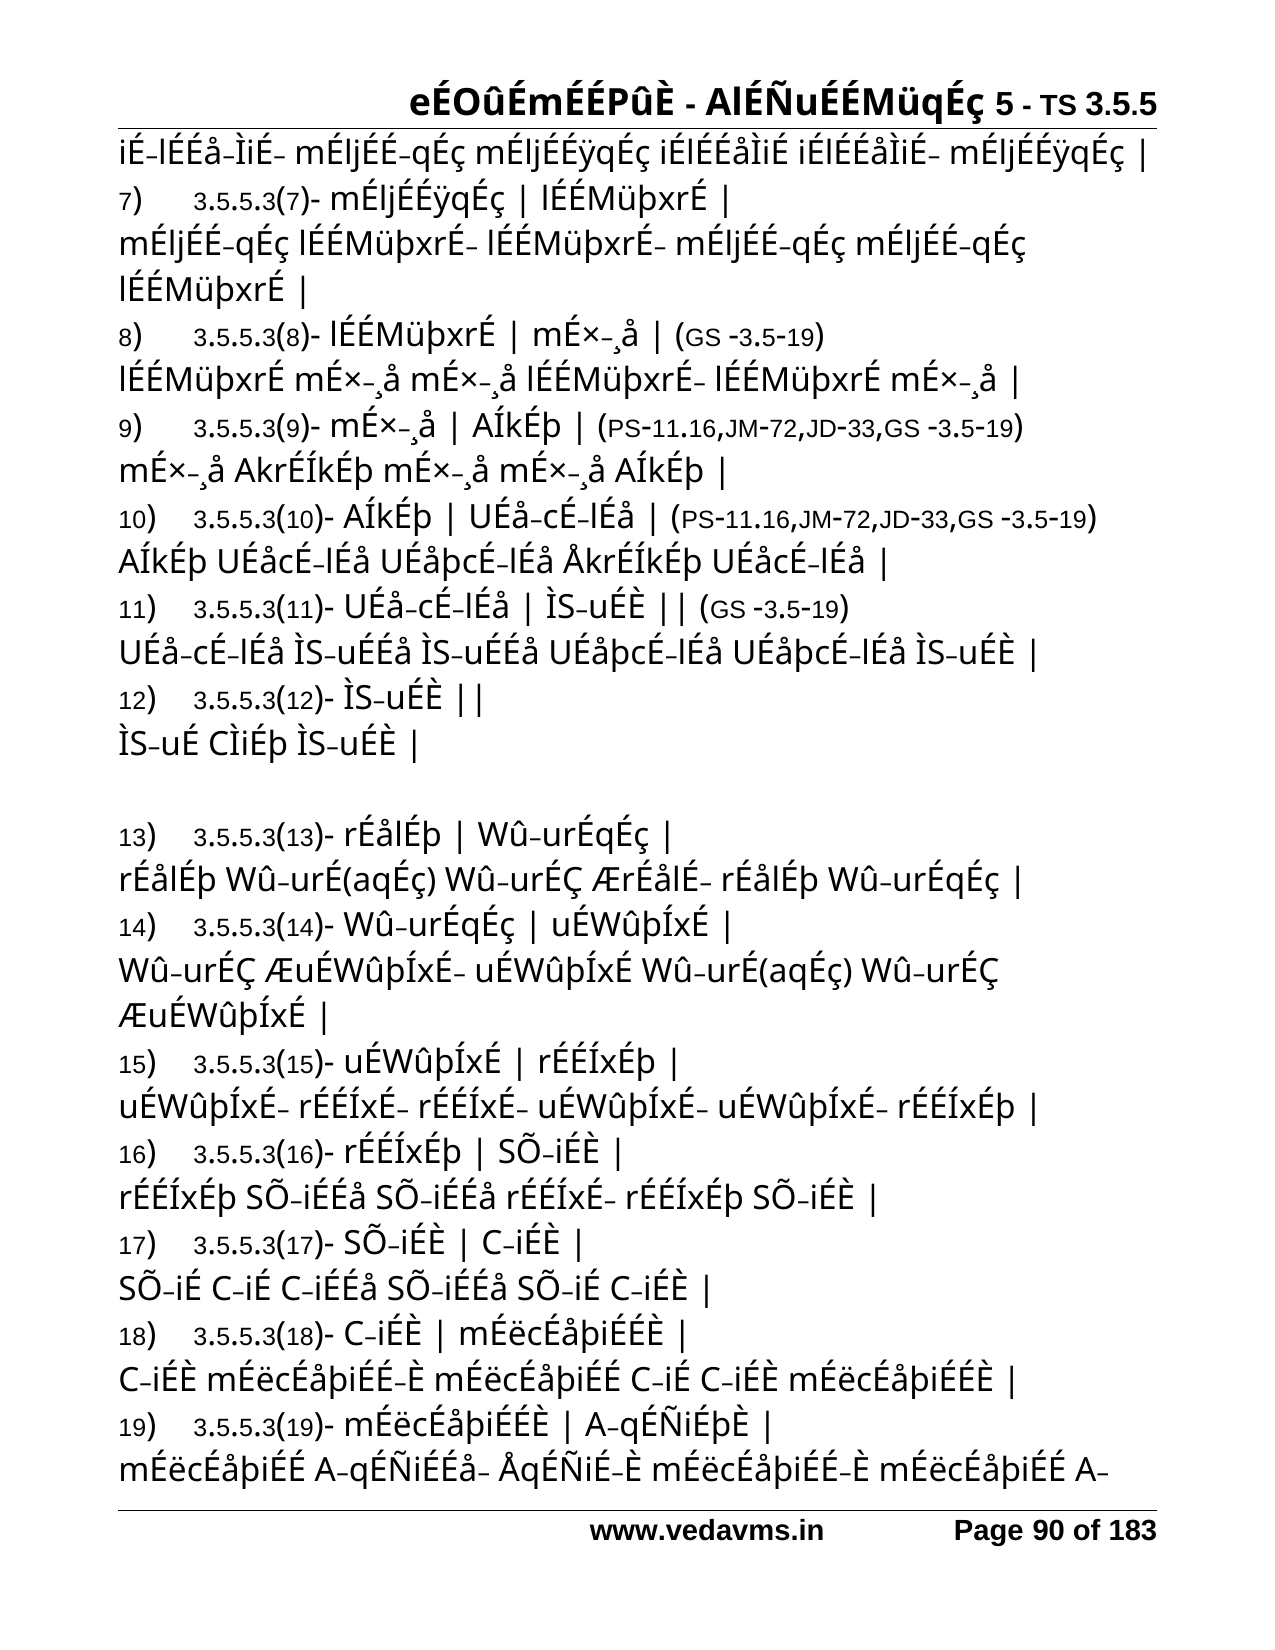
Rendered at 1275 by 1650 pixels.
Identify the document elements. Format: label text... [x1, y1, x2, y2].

text UÉå–cÉ–lÉå ÌS–uÉÉå ÌS–uÉÉå UÉåþcÉ–lÉå UÉåþcÉ–lÉå ÌS–uÉÈ | [118, 629, 1157, 674]
text rÉÉÍxÉþ SÕ–iÉÉå SÕ–iÉÉå rÉÉÍxÉ– rÉÉÍxÉþ SÕ–iÉÈ | [118, 1174, 1157, 1219]
text 17) 3.5.5.3(17)- SÕ–iÉÈ | C–iÉÈ | [118, 1219, 1157, 1264]
text iÉ–lÉÉå–ÌiÉ– mÉljÉÉ–qÉç mÉljÉÉÿqÉç iÉlÉÉåÌiÉ iÉlÉÉåÌiÉ– mÉljÉÉÿqÉç | [118, 129, 1157, 174]
text 7) 3.5.5.3(7)- mÉljÉÉÿqÉç | lÉÉMüþxrÉ | [118, 174, 1157, 220]
text 16) 3.5.5.3(16)- rÉÉÍxÉþ | SÕ–iÉÈ | [118, 1128, 1157, 1174]
text 15) 3.5.5.3(15)- uÉWûþÍxÉ | rÉÉÍxÉþ | [118, 1037, 1157, 1083]
text SÕ–iÉ C–iÉ C–iÉÉå SÕ–iÉÉå SÕ–iÉ C–iÉÈ | [118, 1264, 1157, 1310]
text mÉëcÉåþiÉÉ A–qÉÑiÉÉå– ÅqÉÑiÉ–È mÉëcÉåþiÉÉ–È mÉëcÉåþiÉÉ A–qÉÑiÉþÈ | [118, 1446, 1157, 1492]
text 14) 3.5.5.3(14)- Wû–urÉqÉç | uÉWûþÍxÉ | [118, 901, 1157, 947]
text AÍkÉþ UÉåcÉ–lÉå UÉåþcÉ–lÉå ÅkrÉÍkÉþ UÉåcÉ–lÉå | [118, 538, 1157, 583]
text 13) 3.5.5.3(13)- rÉålÉþ | Wû–urÉqÉç | [118, 810, 1157, 856]
text lÉÉMüþxrÉ mÉ×–¸å mÉ×–¸å lÉÉMüþxrÉ– lÉÉMüþxrÉ mÉ×–¸å | [118, 356, 1157, 402]
text 9) 3.5.5.3(9)- mÉ×–¸å | AÍkÉþ | (PS-11.16,JM-72,JD-33,GS -3.5-19) [118, 402, 1157, 447]
text Wû–urÉÇ ÆuÉWûþÍxÉ– uÉWûþÍxÉ Wû–urÉ(aqÉç) Wû–urÉÇ ÆuÉWûþÍxÉ | [118, 947, 1157, 1037]
text 18) 3.5.5.3(18)- C–iÉÈ | mÉëcÉåþiÉÉÈ | [118, 1310, 1157, 1355]
text mÉljÉÉ–qÉç lÉÉMüþxrÉ– lÉÉMüþxrÉ– mÉljÉÉ–qÉç mÉljÉÉ–qÉç lÉÉMüþxrÉ | [118, 220, 1157, 311]
text 12) 3.5.5.3(12)- ÌS–uÉÈ || [118, 674, 1157, 719]
text 11) 3.5.5.3(11)- UÉå–cÉ–lÉå | ÌS–uÉÈ || (GS -3.5-19) [118, 583, 1157, 629]
text 10) 3.5.5.3(10)- AÍkÉþ | UÉå–cÉ–lÉå | (PS-11.16,JM-72,JD-33,GS -3.5-19) [118, 492, 1157, 538]
text 19) 3.5.5.3(19)- mÉëcÉåþiÉÉÈ | A–qÉÑiÉþÈ | [118, 1401, 1157, 1446]
text uÉWûþÍxÉ– rÉÉÍxÉ– rÉÉÍxÉ– uÉWûþÍxÉ– uÉWûþÍxÉ– rÉÉÍxÉþ | [118, 1083, 1157, 1128]
text mÉ×–¸å AkrÉÍkÉþ mÉ×–¸å mÉ×–¸å AÍkÉþ | [118, 447, 1157, 492]
text C–iÉÈ mÉëcÉåþiÉÉ–È mÉëcÉåþiÉÉ C–iÉ C–iÉÈ mÉëcÉåþiÉÉÈ | [118, 1355, 1157, 1401]
text rÉålÉþ Wû–urÉ(aqÉç) Wû–urÉÇ ÆrÉålÉ– rÉålÉþ Wû–urÉqÉç | [118, 856, 1157, 901]
text ÌS–uÉ CÌiÉþ ÌS–uÉÈ | [118, 719, 1157, 765]
text 8) 3.5.5.3(8)- lÉÉMüþxrÉ | mÉ×–¸å | (GS -3.5-19) [118, 311, 1157, 356]
